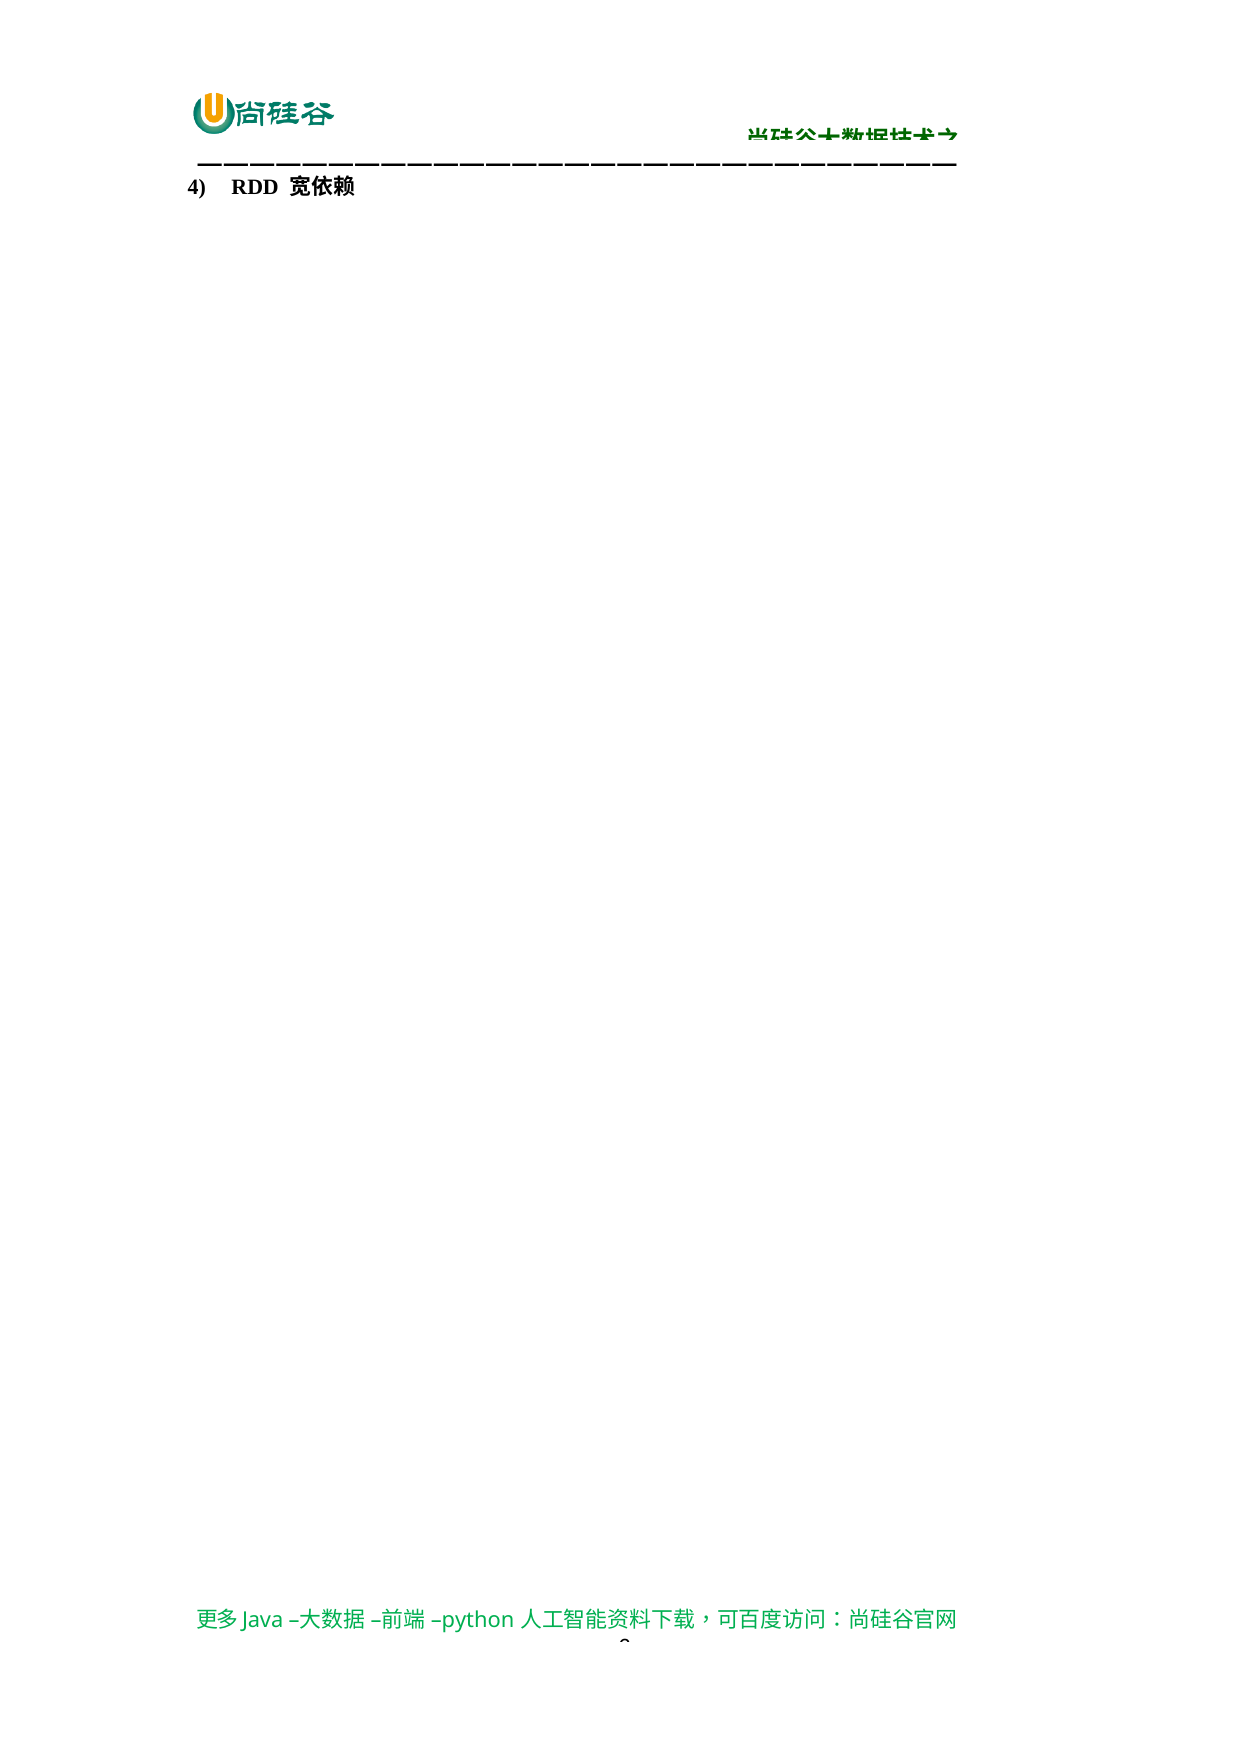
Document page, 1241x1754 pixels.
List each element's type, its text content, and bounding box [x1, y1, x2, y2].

subtitle RDD 宽依赖 [187, 171, 1080, 201]
picture [187, 88, 338, 138]
